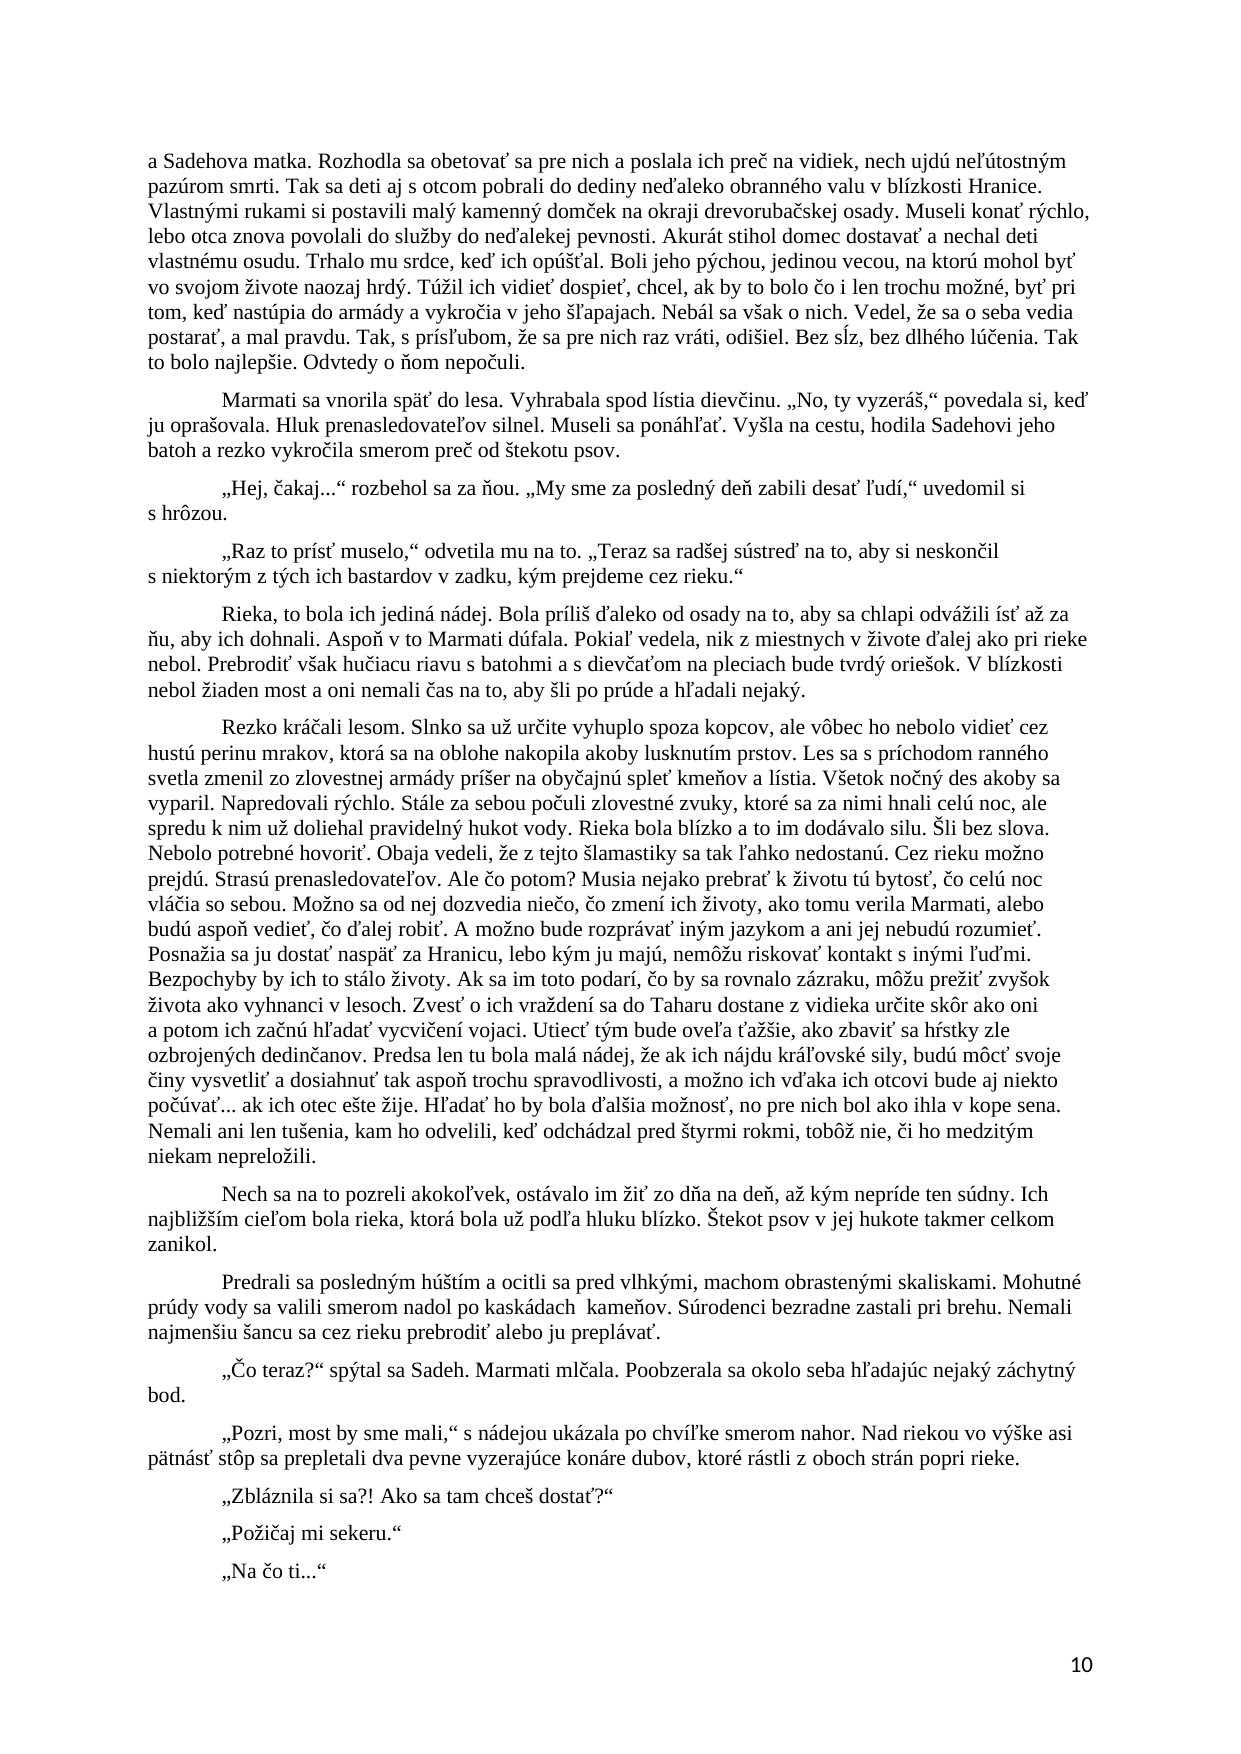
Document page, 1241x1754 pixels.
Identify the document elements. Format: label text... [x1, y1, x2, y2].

text „Hej, čakaj...“ rozbehol sa za ňou. „My sme za posledný deň zabili desať ľudí,“ uvedomil si s hrôzou. [148, 475, 1093, 526]
text Nech sa na to pozreli akokoľvek, ostávalo im žiť zo dňa na deň, až kým nepríde ten súdny. Ich najbližším cieľom bola rieka, ktorá bola už podľa hluku blízko. Štekot psov v jej hukote takmer celkom zanikol. [148, 1181, 1093, 1256]
text „Raz to prísť muselo,“ odvetila mu na to. „Teraz sa radšej sústreď na to, aby si neskončil s niektorým z tých ich bastardov v zadku, kým prejdeme cez rieku.“ [148, 538, 1093, 588]
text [148, 148, 1093, 374]
text Rieka, to bola ich jediná nádej. Bola príliš ďaleko od osady na to, aby sa chlapi odvážili ísť až za ňu, aby ich dohnali. Aspoň v to Marmati dúfala. Pokiaľ vedela, nik z miestnych v živote ďalej ako pri rieke nebol. Prebrodiť však hučiacu riavu s batohmi a s dievčaťom na pleciach bude tvrdý oriešok. V blízkosti nebol žiaden most a oni nemali čas na to, aby šli po prúde a hľadali nejaký. [148, 601, 1093, 702]
text Marmati sa vnorila späť do lesa. Vyhrabala spod lístia dievčinu. „No, ty vyzeráš,“ povedala si, keď ju oprašovala. Hluk prenasledovateľov silnel. Museli sa ponáhľať. Vyšla na cestu, hodila Sadehovi jeho batoh a rezko vykročila smerom preč od štekotu psov. [148, 387, 1093, 463]
text „Na čo ti...“ [148, 1558, 1093, 1583]
text „Zbláznila si sa?! Ako sa tam chceš dostať?“ [148, 1483, 1093, 1508]
text Rezko kráčali lesom. Slnko sa už určite vyhuplo spoza kopcov, ale vôbec ho nebolo vidieť cez hustú perinu mrakov, ktorá sa na oblohe nakopila akoby lusknutím prstov. Les sa s príchodom ranného svetla zmenil zo zlovestnej armády príšer na obyčajnú spleť kmeňov a lístia. Všetok nočný des akoby sa vyparil. Napredovali rýchlo. Stále za sebou počuli zlovestné zvuky, ktoré sa za nimi hnali celú noc, ale spredu k nim už doliehal pravidelný hukot vody. Rieka bola blízko a to im dodávalo silu. Šli bez slova. Nebolo potrebné hovoriť. Obaja vedeli, že z tejto šlamastiky sa tak ľahko nedostanú. Cez rieku možno prejdú. Strasú prenasledovateľov. Ale čo potom? Musia nejako prebrať k životu tú bytosť, čo celú noc vláčia so sebou. Možno sa od nej dozvedia niečo, čo zmení ich životy, ako tomu verila Marmati, alebo budú aspoň vedieť, čo ďalej robiť. A možno bude rozprávať iným jazykom a ani jej nebudú rozumieť. Posnažia sa ju dostať naspäť za Hranicu, lebo kým ju majú, nemôžu riskovať kontakt s inými ľuďmi. Bezpochyby by ich to stálo životy. Ak sa im toto podarí, čo by sa rovnalo zázraku, môžu prežiť zvyšok života ako vyhnanci v lesoch. Zvesť o ich vraždení sa do Taharu dostane z vidieka určite skôr ako oni a potom ich začnú hľadať vycvičení vojaci. Utiecť tým bude oveľa ťažšie, ako zbaviť sa hŕstky zle ozbrojených dedinčanov. Predsa len tu bola malá nádej, že ak ich nájdu kráľovské sily, budú môcť svoje činy vysvetliť a dosiahnuť tak aspoň trochu spravodlivosti, a možno ich vďaka ich otcovi bude aj niekto počúvať... ak ich otec ešte žije. Hľadať ho by bola ďalšia možnosť, no pre nich bol ako ihla v kope sena. Nemali ani len tušenia, kam ho odvelili, keď odchádzal pred štyrmi rokmi, tobôž nie, či ho medzitým niekam nepreložili. [148, 714, 1093, 1168]
text „Čo teraz?“ spýtal sa Sadeh. Marmati mlčala. Poobzerala sa okolo seba hľadajúc nejaký záchytný bod. [148, 1357, 1093, 1407]
text Predrali sa posledným húštím a ocitli sa pred vlhkými, machom obrastenými skaliskami. Mohutné prúdy vody sa valili smerom nadol po kaskádach kameňov. Súrodenci bezradne zastali pri brehu. Nemali najmenšiu šancu sa cez rieku prebrodiť alebo ju preplávať. [148, 1269, 1093, 1344]
text „Požičaj mi sekeru.“ [148, 1520, 1093, 1546]
text „Pozri, most by sme mali,“ s nádejou ukázala po chvíľke smerom nahor. Nad riekou vo výške asi pätnásť stôp sa prepletali dva pevne vyzerajúce konáre dubov, ktoré rástli z oboch strán popri rieke. [148, 1420, 1093, 1470]
